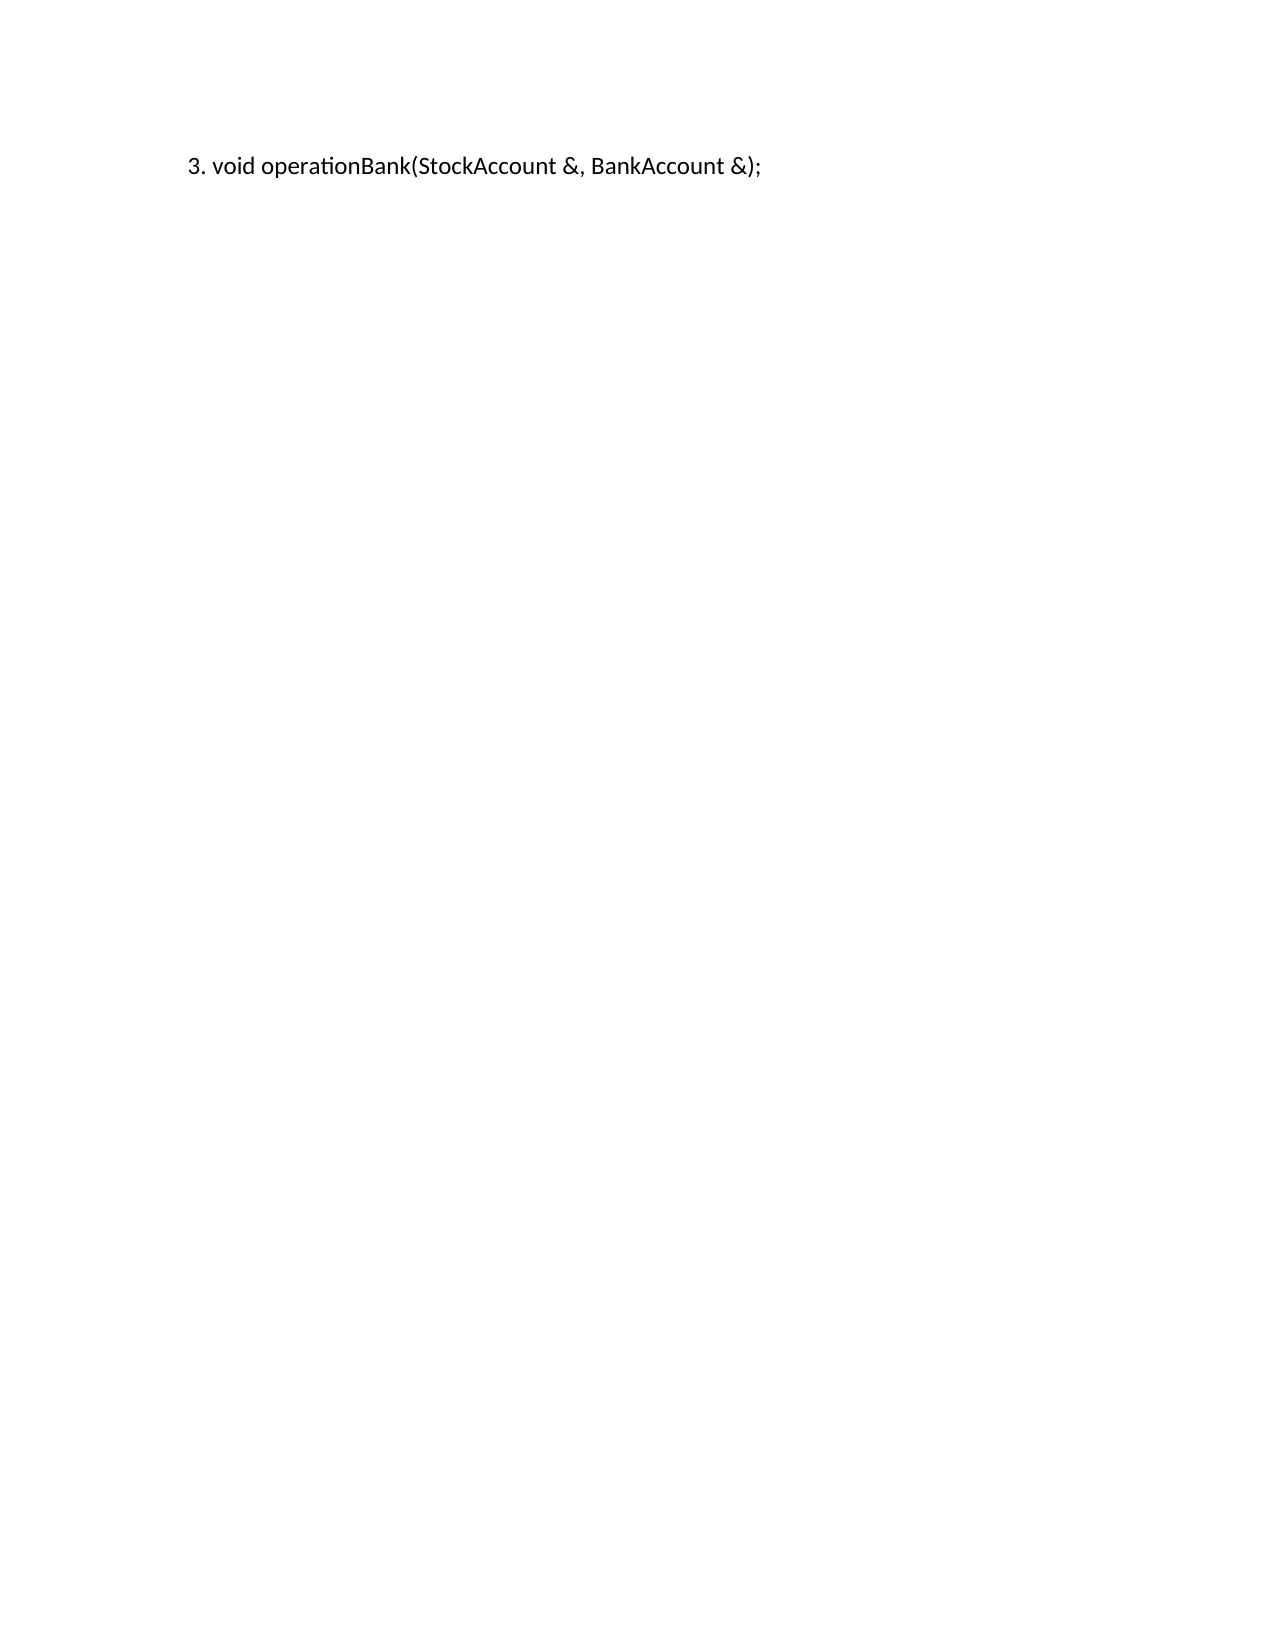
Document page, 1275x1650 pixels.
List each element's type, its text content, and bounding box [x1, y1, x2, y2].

text 3. void operationBank(StockAccount &, BankAccount &); [187, 150, 1087, 181]
